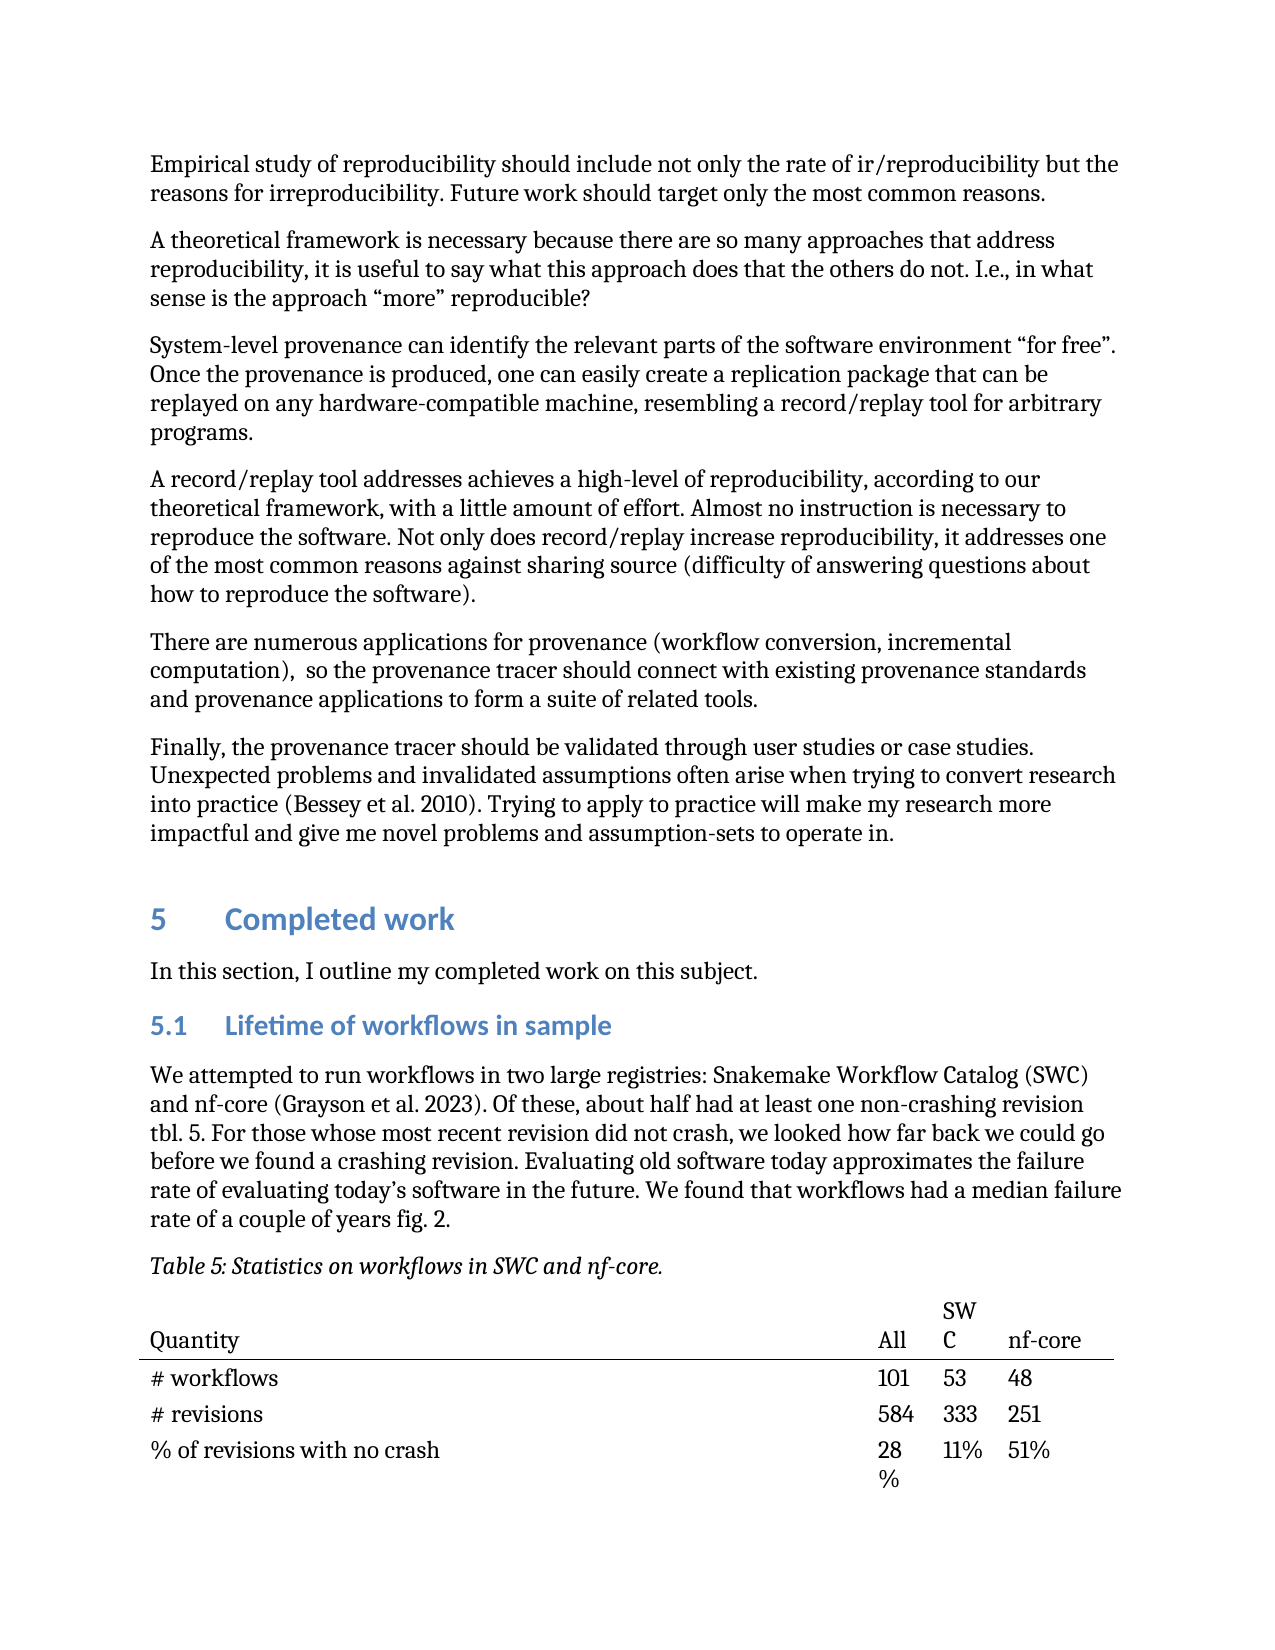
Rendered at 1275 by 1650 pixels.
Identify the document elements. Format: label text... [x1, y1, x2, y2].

table_cell 51% [997, 1433, 1114, 1497]
table_cell 101 [867, 1360, 932, 1396]
text In this section, I outline my completed work on this subject. [150, 957, 1125, 986]
table_cell 48 [997, 1360, 1114, 1396]
text Table 5: Statistics on workflows in SWC and nf-core. [150, 1252, 1125, 1281]
table_header All [867, 1294, 932, 1358]
subtitle 5.1 Lifetime of workflows in sample [150, 1007, 1125, 1042]
table_cell 28% [867, 1433, 932, 1497]
subtitle 5 Completed work [150, 897, 1125, 938]
text There are numerous applications for provenance (workflow conversion, incremental computation), so the provenance tracer should connect with existing provenance standards and provenance applications to form a suite of related tools. [150, 627, 1125, 714]
text A record/replay tool addresses achieves a high-level of reproducibility, according to our theoretical framework, with a little amount of effort. Almost no instruction is necessary to reproduce the software. Not only does record/replay increase reproducibility, it addresses one of the most common reasons against sharing source (difficulty of answering questions about how to reproduce the software). [150, 465, 1125, 609]
table_cell # workflows [139, 1360, 867, 1396]
text Finally, the provenance tracer should be validated through user studies or case studies. Unexpected problems and invalidated assumptions often arise when trying to convert research into practice (Bessey et al. 2010). Trying to apply to practice will make my research more impactful and give me novel problems and assumption-sets to operate in. [150, 732, 1125, 847]
table_header SWC [932, 1294, 997, 1358]
table_cell 333 [932, 1396, 997, 1432]
table_cell 53 [932, 1360, 997, 1396]
table_header nf-core [997, 1294, 1114, 1358]
table_header Quantity [139, 1294, 867, 1358]
table_cell 11% [932, 1433, 997, 1497]
text A theoretical framework is necessary because there are so many approaches that address reproducibility, it is useful to say what this approach does that the others do not. I.e., in what sense is the approach “more” reproducible? [150, 226, 1125, 312]
text We attempted to run workflows in two large registries: Snakemake Workflow Catalog (SWC) and nf-core (Grayson et al. 2023). Of these, about half had at least one non-crashing revision tbl. 5. For those whose most recent revision did not crash, we looked how far back we could go before we found a crashing revision. Evaluating old software today approximates the failure rate of evaluating today’s software in the future. We found that workflows had a median failure rate of a couple of years fig. 2. [150, 1061, 1125, 1233]
table_cell 584 [867, 1396, 932, 1432]
table_cell 251 [997, 1396, 1114, 1432]
text System-level provenance can identify the relevant parts of the software environment “for free”. Once the provenance is produced, one can easily create a replication package that can be replayed on any hardware-compatible machine, resembling a record/replay tool for arbitrary programs. [150, 331, 1125, 446]
table_cell # revisions [139, 1396, 867, 1432]
table_cell % of revisions with no crash [139, 1433, 867, 1497]
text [150, 150, 1125, 207]
